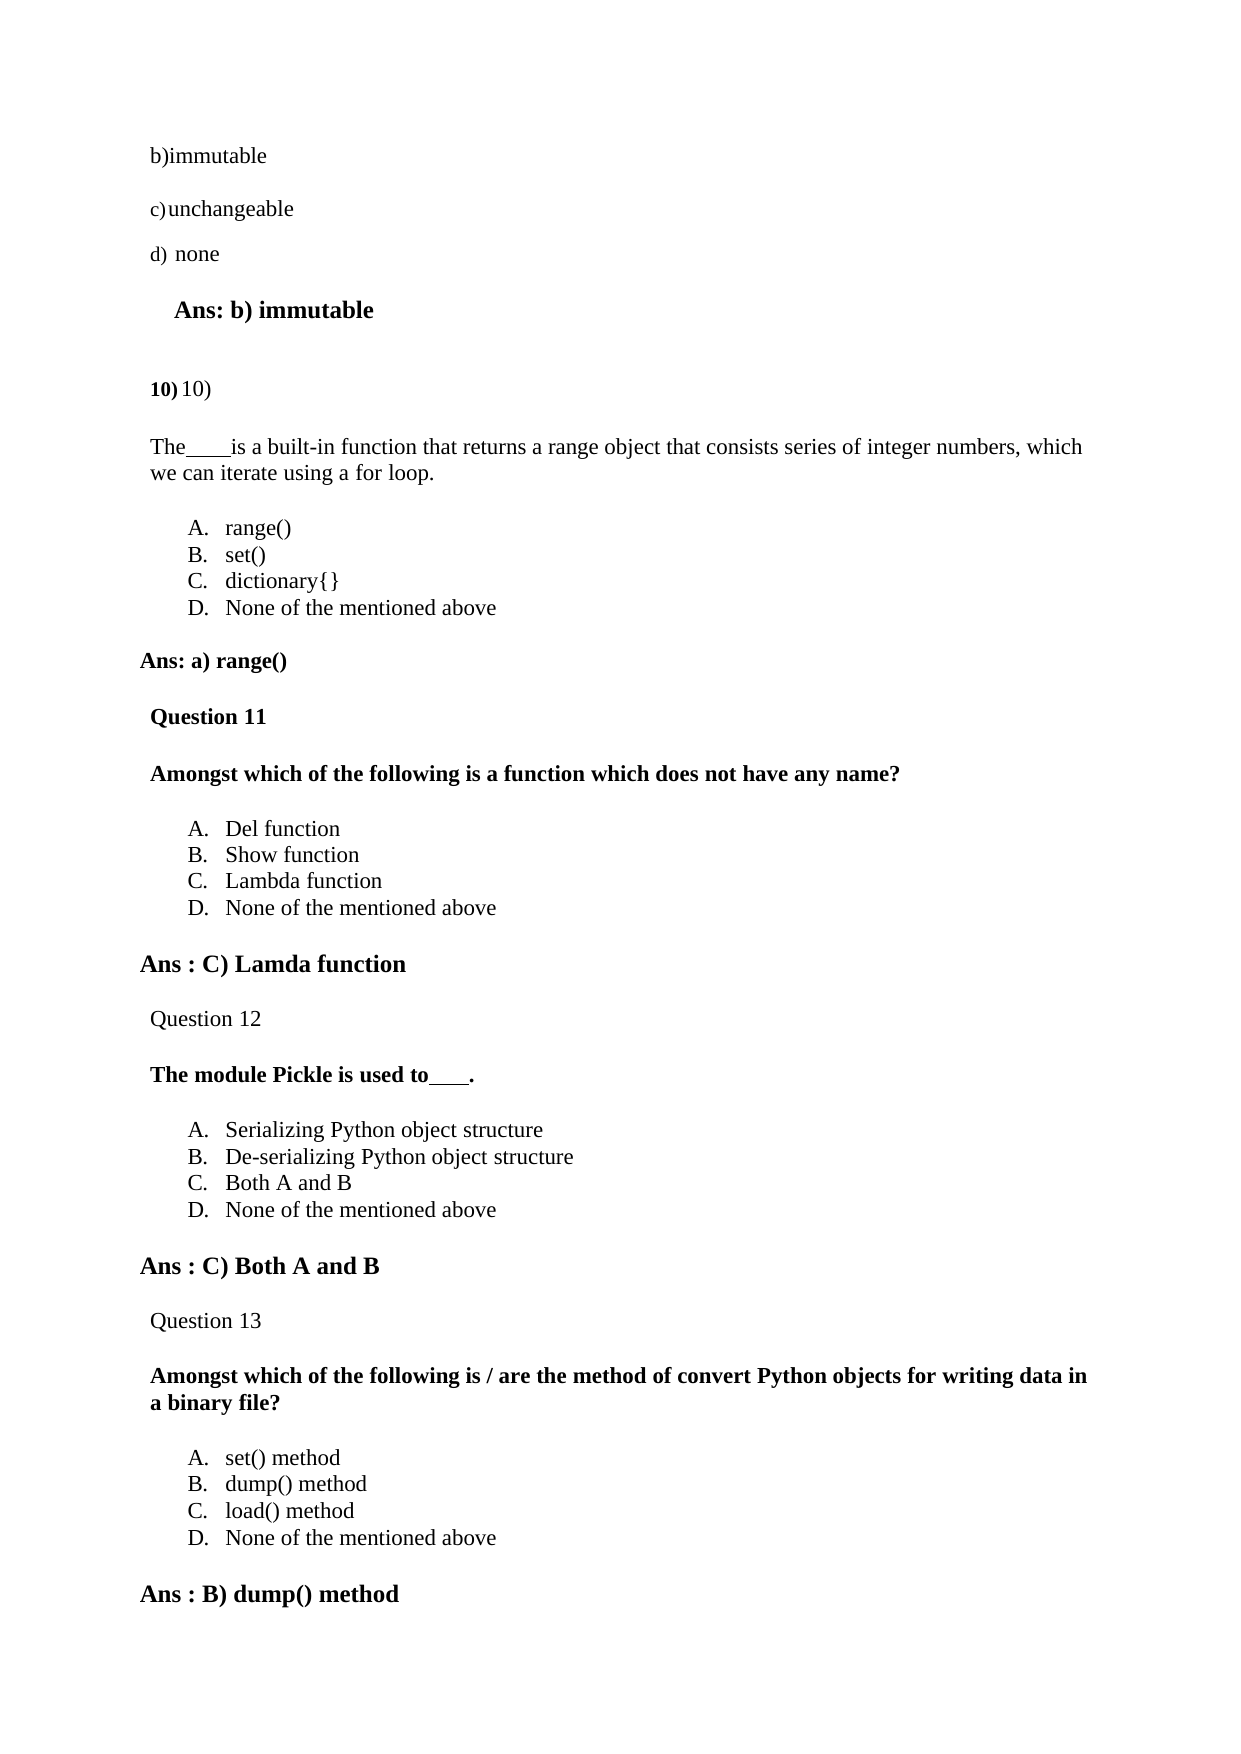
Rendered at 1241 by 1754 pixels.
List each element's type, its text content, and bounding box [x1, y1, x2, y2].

list none [150, 239, 1096, 266]
text The is a built-in function that returns a range object that consists series of integer numbers, which we can iterate using a for loop. [150, 433, 1084, 485]
text Ans: a) range() [139, 647, 1096, 673]
list mutable b)immutable [150, 142, 268, 168]
list Both A and B [187, 1169, 1096, 1196]
list set() [187, 541, 1096, 567]
list dump() method [187, 1471, 1096, 1497]
list None of the mentioned above [187, 1196, 1096, 1222]
subtitle Question 11 [150, 703, 1096, 729]
text Ans : C) Lamda function [139, 949, 1096, 978]
list range() [187, 514, 1096, 541]
list unchangeable [150, 194, 1096, 221]
list None of the mentioned above [187, 1523, 1096, 1550]
list Show function [187, 842, 1096, 868]
list dictionary{} [187, 567, 1096, 594]
subtitle Amongst which of the following is / are the method of convert Python objects for writing data in a binary file? [150, 1362, 1091, 1415]
text Question 12 [150, 1005, 1096, 1032]
list load() method [187, 1497, 1096, 1523]
text Question 13 [150, 1307, 1096, 1333]
subtitle The module Pickle is used to . [150, 1061, 1096, 1088]
list Lambda function [187, 868, 1096, 894]
list Del function [187, 815, 1096, 842]
text Ans : B) dump() method [139, 1579, 1096, 1607]
list None of the mentioned above [187, 894, 1096, 921]
text Amongst which of the following is a function which does not have any name? [150, 760, 1096, 787]
list 10) [150, 375, 1096, 402]
list De-serializing Python object structure [187, 1143, 1096, 1169]
text Ans : C) Both A and B [139, 1251, 1096, 1280]
list None of the mentioned above [187, 594, 1096, 620]
list Serializing Python object structure [187, 1116, 1096, 1143]
list set() method [187, 1444, 1096, 1470]
text Ans: b) immutable [174, 295, 1096, 323]
